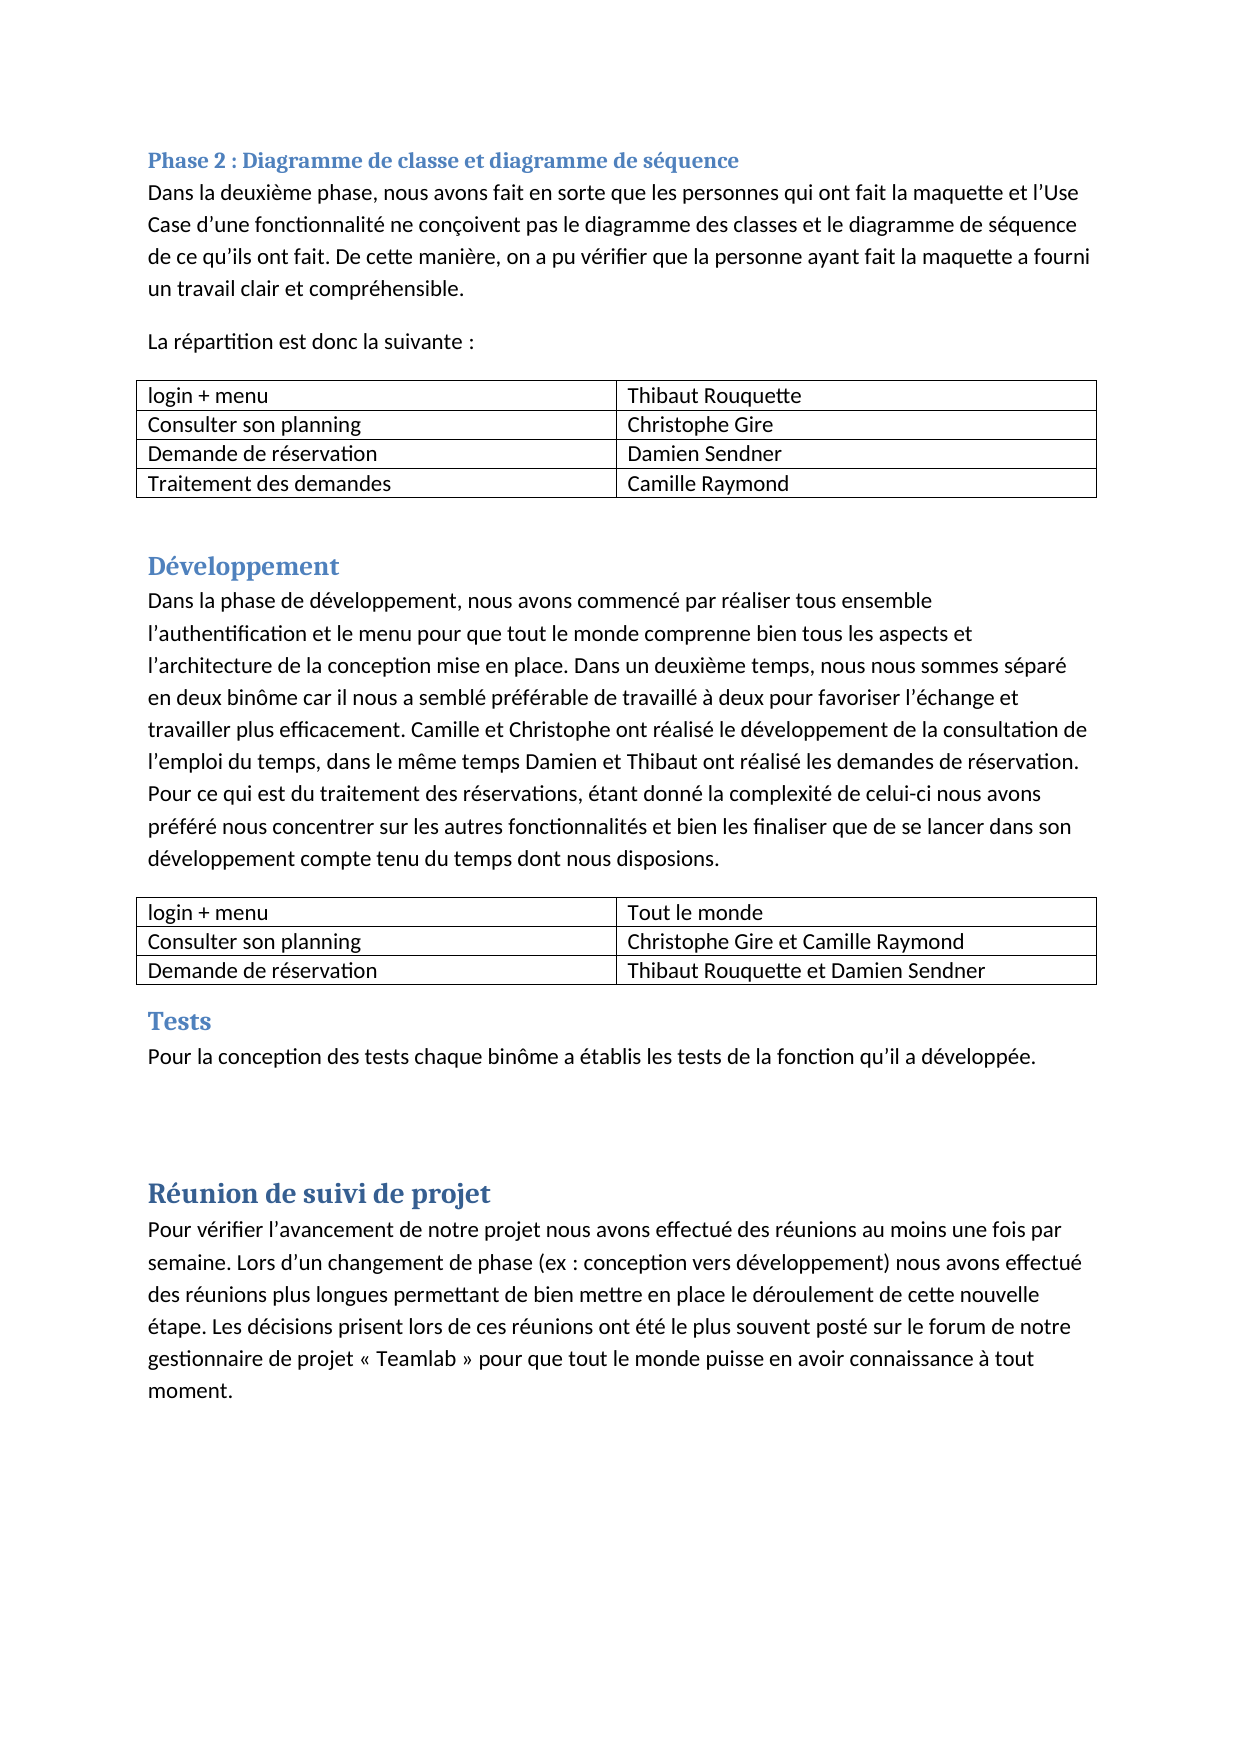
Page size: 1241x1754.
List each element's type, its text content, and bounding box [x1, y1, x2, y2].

subtitle Développement [148, 551, 1093, 582]
text Dans la deuxième phase, nous avons fait en sorte que les personnes qui ont fait la maquette et l’Use Case d’une fonctionnalité ne conçoivent pas le diagramme des classes et le diagramme de séquence de ce qu’ils ont fait. De cette manière, on a pu vérifier que la personne ayant fait la maquette a fourni un travail clair et compréhensible. [148, 178, 1093, 302]
table_cell Consulter son planning [137, 927, 616, 955]
table_cell Demande de réservation [137, 956, 616, 984]
subtitle Phase 2 : Diagramme de classe et diagramme de séquence [148, 148, 1093, 174]
table_cell Christophe Gire et Camille Raymond [617, 927, 1096, 955]
table_cell Consulter son planning [137, 411, 616, 438]
table_cell Christophe Gire [617, 411, 1096, 438]
subtitle Tests [148, 1006, 1093, 1037]
table_cell Thibaut Rouquette et Damien Sendner [617, 956, 1096, 984]
table_header Tout le monde [617, 898, 1096, 926]
table_cell Camille Raymond [617, 469, 1096, 497]
table_cell Demande de réservation [137, 440, 616, 468]
subtitle Réunion de suivi de projet [148, 1177, 1093, 1211]
text Pour la conception des tests chaque binôme a établis les tests de la fonction qu’il a développée. [148, 1042, 1093, 1070]
table_cell Damien Sendner [617, 440, 1096, 468]
table_header login + menu [137, 898, 616, 926]
text Pour vérifier l’avancement de notre projet nous avons effectué des réunions au moins une fois par semaine. Lors d’un changement de phase (ex : conception vers développement) nous avons effectué des réunions plus longues permettant de bien mettre en place le déroulement de cette nouvelle étape. Les décisions prisent lors de ces réunions ont été le plus souvent posté sur le forum de notre gestionnaire de projet « Teamlab » pour que tout le monde puisse en avoir connaissance à tout moment. [148, 1216, 1093, 1404]
table_cell Traitement des demandes [137, 469, 616, 497]
text La répartition est donc la suivante : [148, 327, 1093, 355]
table_header login + menu [137, 381, 616, 409]
text Dans la phase de développement, nous avons commencé par réaliser tous ensemble l’authentification et le menu pour que tout le monde comprenne bien tous les aspects et l’architecture de la conception mise en place. Dans un deuxième temps, nous nous sommes séparé en deux binôme car il nous a semblé préférable de travaillé à deux pour favoriser l’échange et travailler plus efficacement. Camille et Christophe ont réalisé le développement de la consultation de l’emploi du temps, dans le même temps Damien et Thibaut ont réalisé les demandes de réservation. Pour ce qui est du traitement des réservations, étant donné la complexité de celui-ci nous avons préféré nous concentrer sur les autres fonctionnalités et bien les finaliser que de se lancer dans son développement compte tenu du temps dont nous disposions. [148, 586, 1093, 872]
table_header Thibaut Rouquette [617, 381, 1096, 409]
